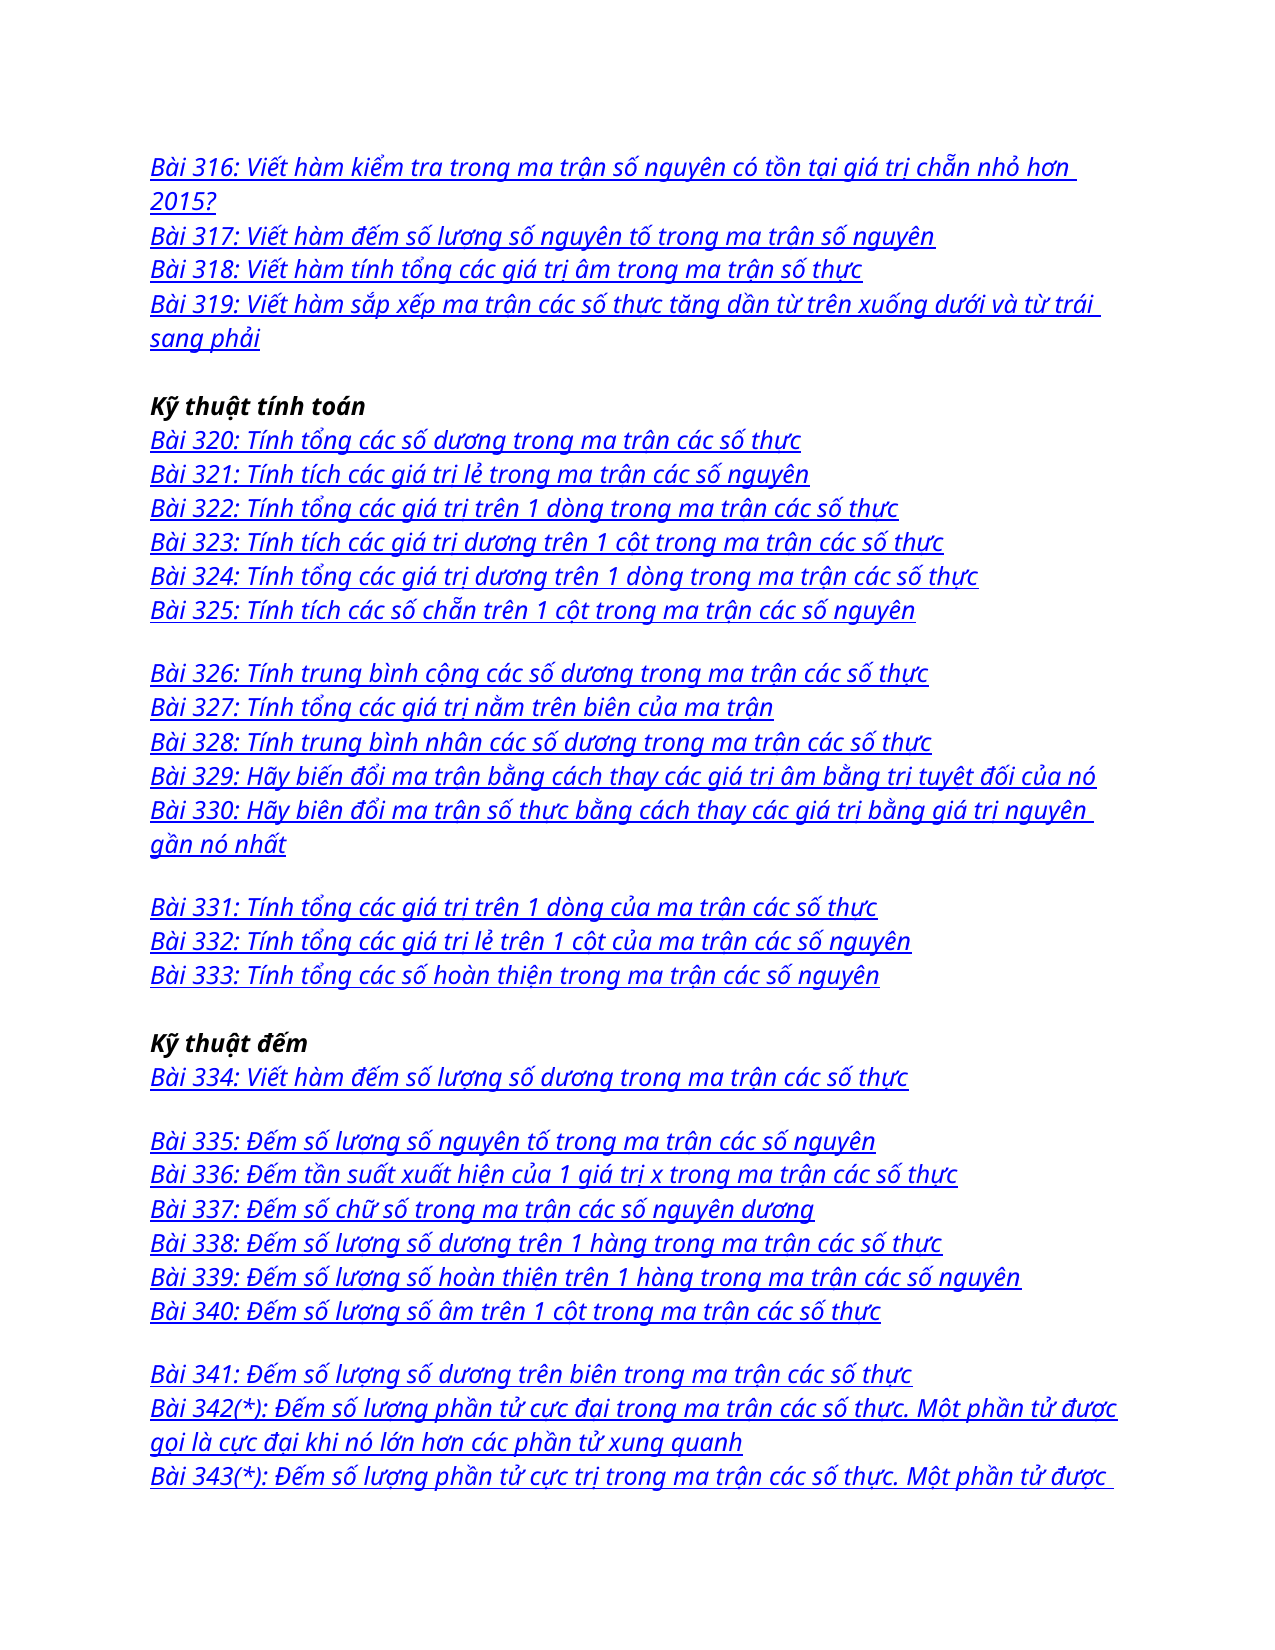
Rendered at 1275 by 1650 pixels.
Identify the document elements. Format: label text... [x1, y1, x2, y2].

text Bài 335: Đếm số lượng số nguyên tố trong ma trận các số nguyên Bài 336: Đếm tần suất xuất hiện của 1 giá trị x trong ma trận các số thực Bài 337: Đếm số chữ số trong ma trận các số nguyên dương Bài 338: Đếm số lượng số dương trên 1 hàng trong ma trận các số thực Bài 339: Đếm số lượng số hoàn thiện trên 1 hàng trong ma trận các số nguyên Bài 340: Đếm số lượng số âm trên 1 cột trong ma trận các số thực [150, 1123, 1125, 1327]
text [150, 1357, 1125, 1493]
text Bài 331: Tính tổng các giá trị trên 1 dòng của ma trận các số thực Bài 332: Tính tổng các giá trị lẻ trên 1 cột của ma trận các số nguyên Bài 333: Tính tổng các số hoàn thiện trong ma trận các số nguyên Kỹ thuật đếm Bài 334: Viết hàm đếm số lượng số dương trong ma trận các số thực [150, 889, 1125, 1094]
text Bài 316: Viết hàm kiểm tra trong ma trận số nguyên có tồn tại giá trị chẵn nhỏ hơn 2015? Bài 317: Viết hàm đếm số lượng số nguyên tố trong ma trận số nguyên Bài 318: Viết hàm tính tổng các giá trị âm trong ma trận số thực Bài 319: Viết hàm sắp xếp ma trận các số thực tăng dần từ trên xuống dưới và từ trái sang phải Kỹ thuật tính toán Bài 320: Tính tổng các số dương trong ma trận các số thực Bài 321: Tính tích các giá trị lẻ trong ma trận các số nguyên Bài 322: Tính tổng các giá trị trên 1 dòng trong ma trận các số thực Bài 323: Tính tích các giá trị dương trên 1 cột trong ma trận các số thực Bài 324: Tính tổng các giá trị dương trên 1 dòng trong ma trận các số thực Bài 325: Tính tích các số chẵn trên 1 cột trong ma trận các số nguyên [150, 150, 1125, 627]
text Bài 326: Tính trung bình cộng các số dương trong ma trận các số thực Bài 327: Tính tổng các giá trị nằm trên biên của ma trận Bài 328: Tính trung bình nhân các số dương trong ma trận các số thực Bài 329: Hãy biến đổi ma trận bằng cách thay các giá trị âm bằng trị tuyệt đối của nó Bài 330: Hãy biên đổi ma trận số thực bằng cách thay các giá trị bằng giá trị nguyên gần nó nhất [150, 656, 1125, 860]
